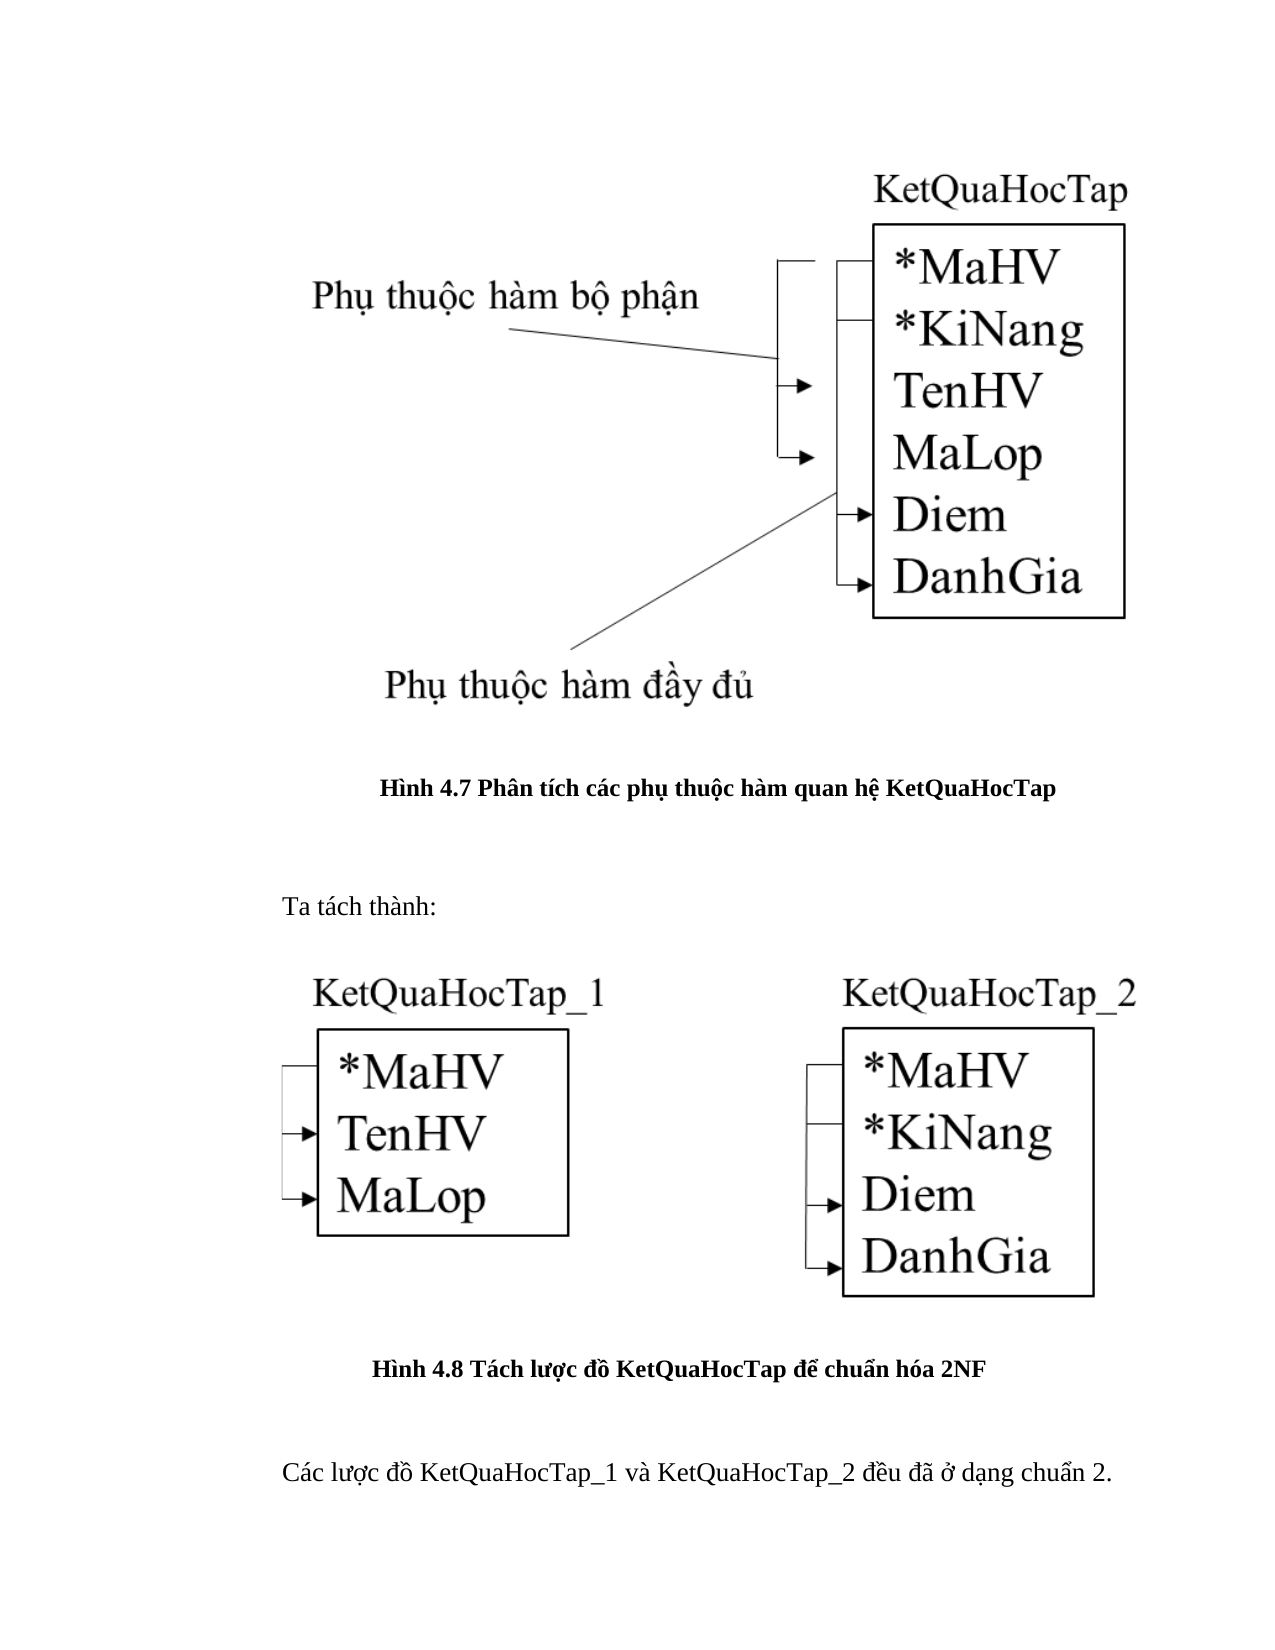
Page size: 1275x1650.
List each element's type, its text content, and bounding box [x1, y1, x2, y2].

picture [286, 150, 1153, 733]
text Ta tách thành: [207, 890, 1157, 921]
picture [281, 953, 1163, 1316]
list Các lược đồ KetQuaHocTap_1 và KetQuaHocTap_2 đều đã ở dạng chuẩn 2. [282, 1456, 1157, 1487]
